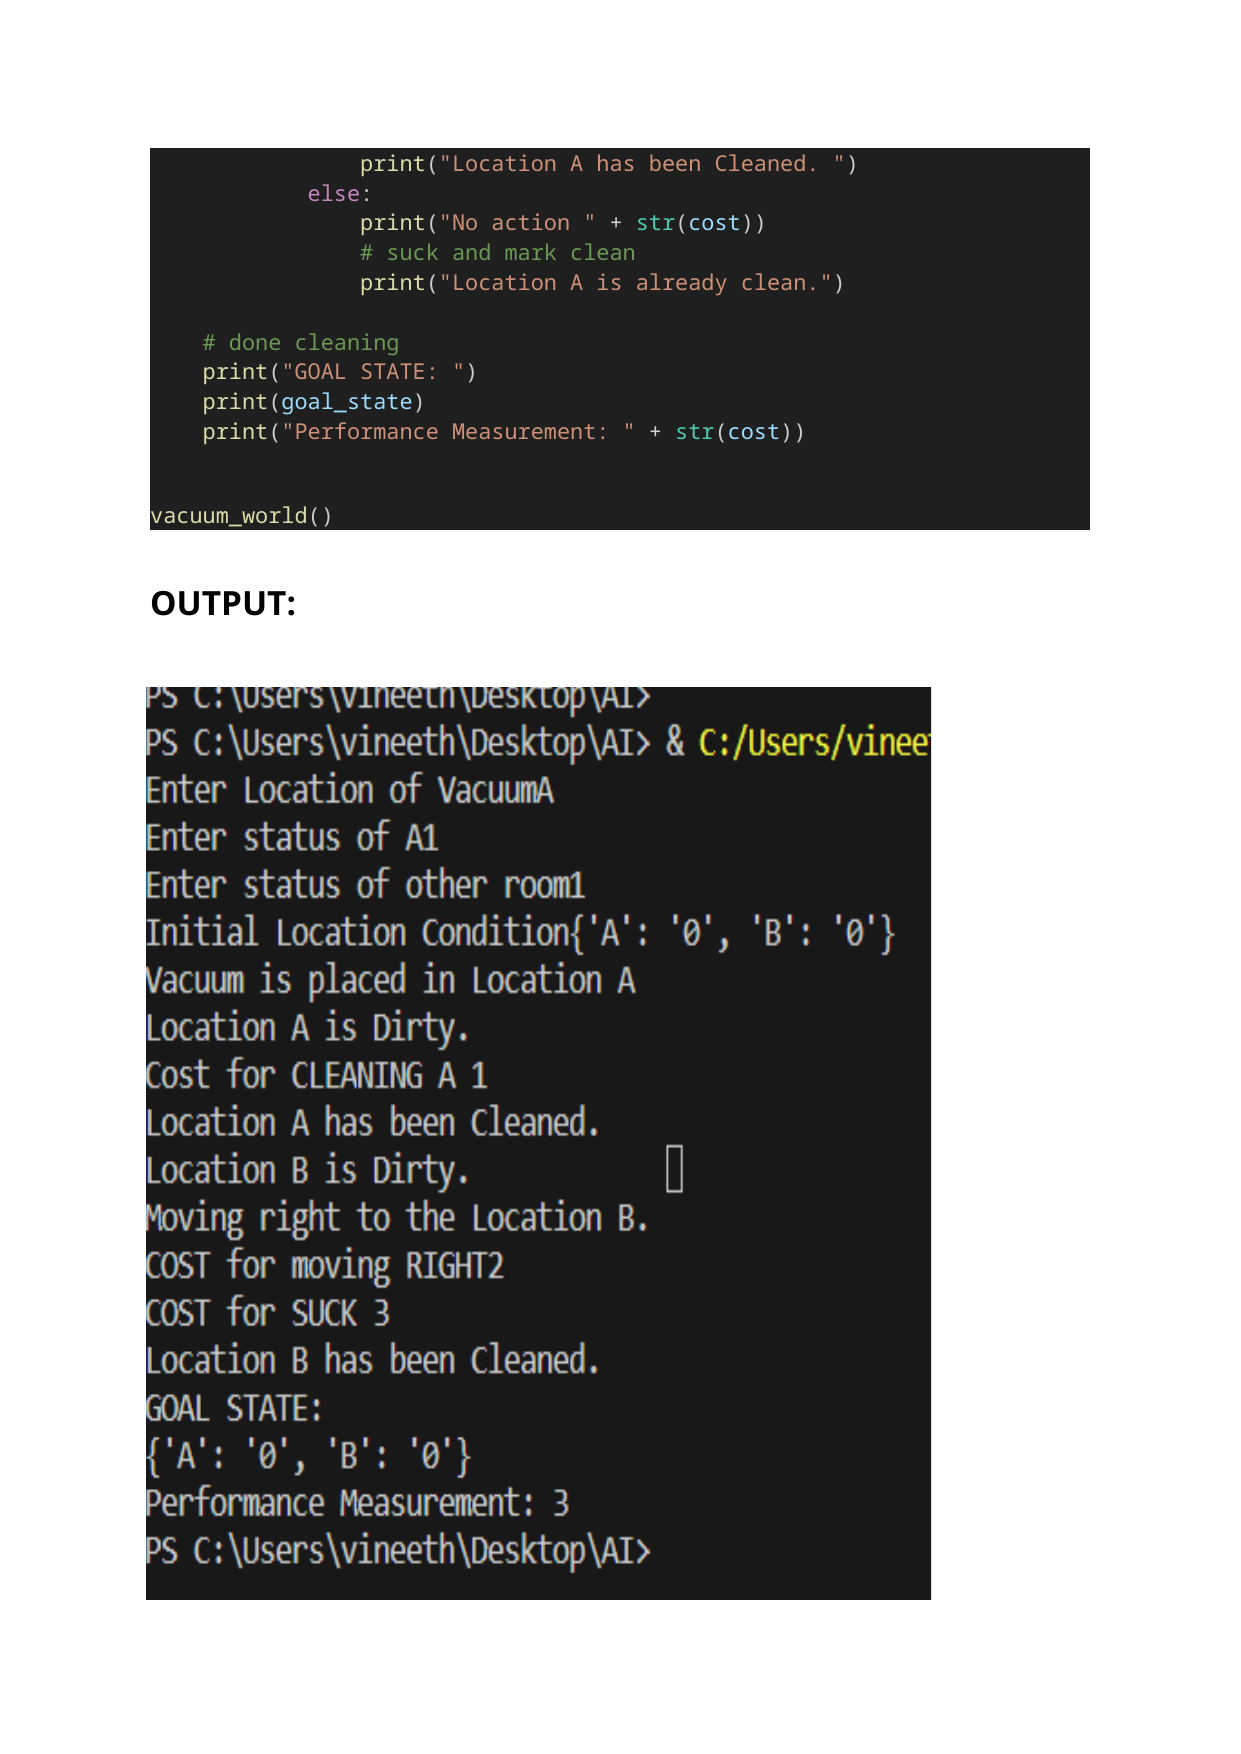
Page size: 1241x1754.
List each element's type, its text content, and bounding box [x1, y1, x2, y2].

text vacuum_world() [150, 500, 1090, 530]
text print("No action " + str(cost)) [150, 207, 1090, 237]
text # done cleaning [150, 326, 1090, 356]
text # suck and mark clean [150, 237, 1090, 267]
text OUTPUT: [150, 588, 1090, 622]
text print(goal_state) [150, 386, 1090, 416]
text else: [150, 177, 1090, 207]
text print("Location A has been Cleaned. ") [150, 148, 1090, 177]
text print("Performance Measurement: " + str(cost)) [150, 416, 1090, 446]
text print("Location A is already clean.") [150, 267, 1090, 297]
picture [143, 687, 932, 1597]
text print("GOAL STATE: ") [150, 356, 1090, 386]
